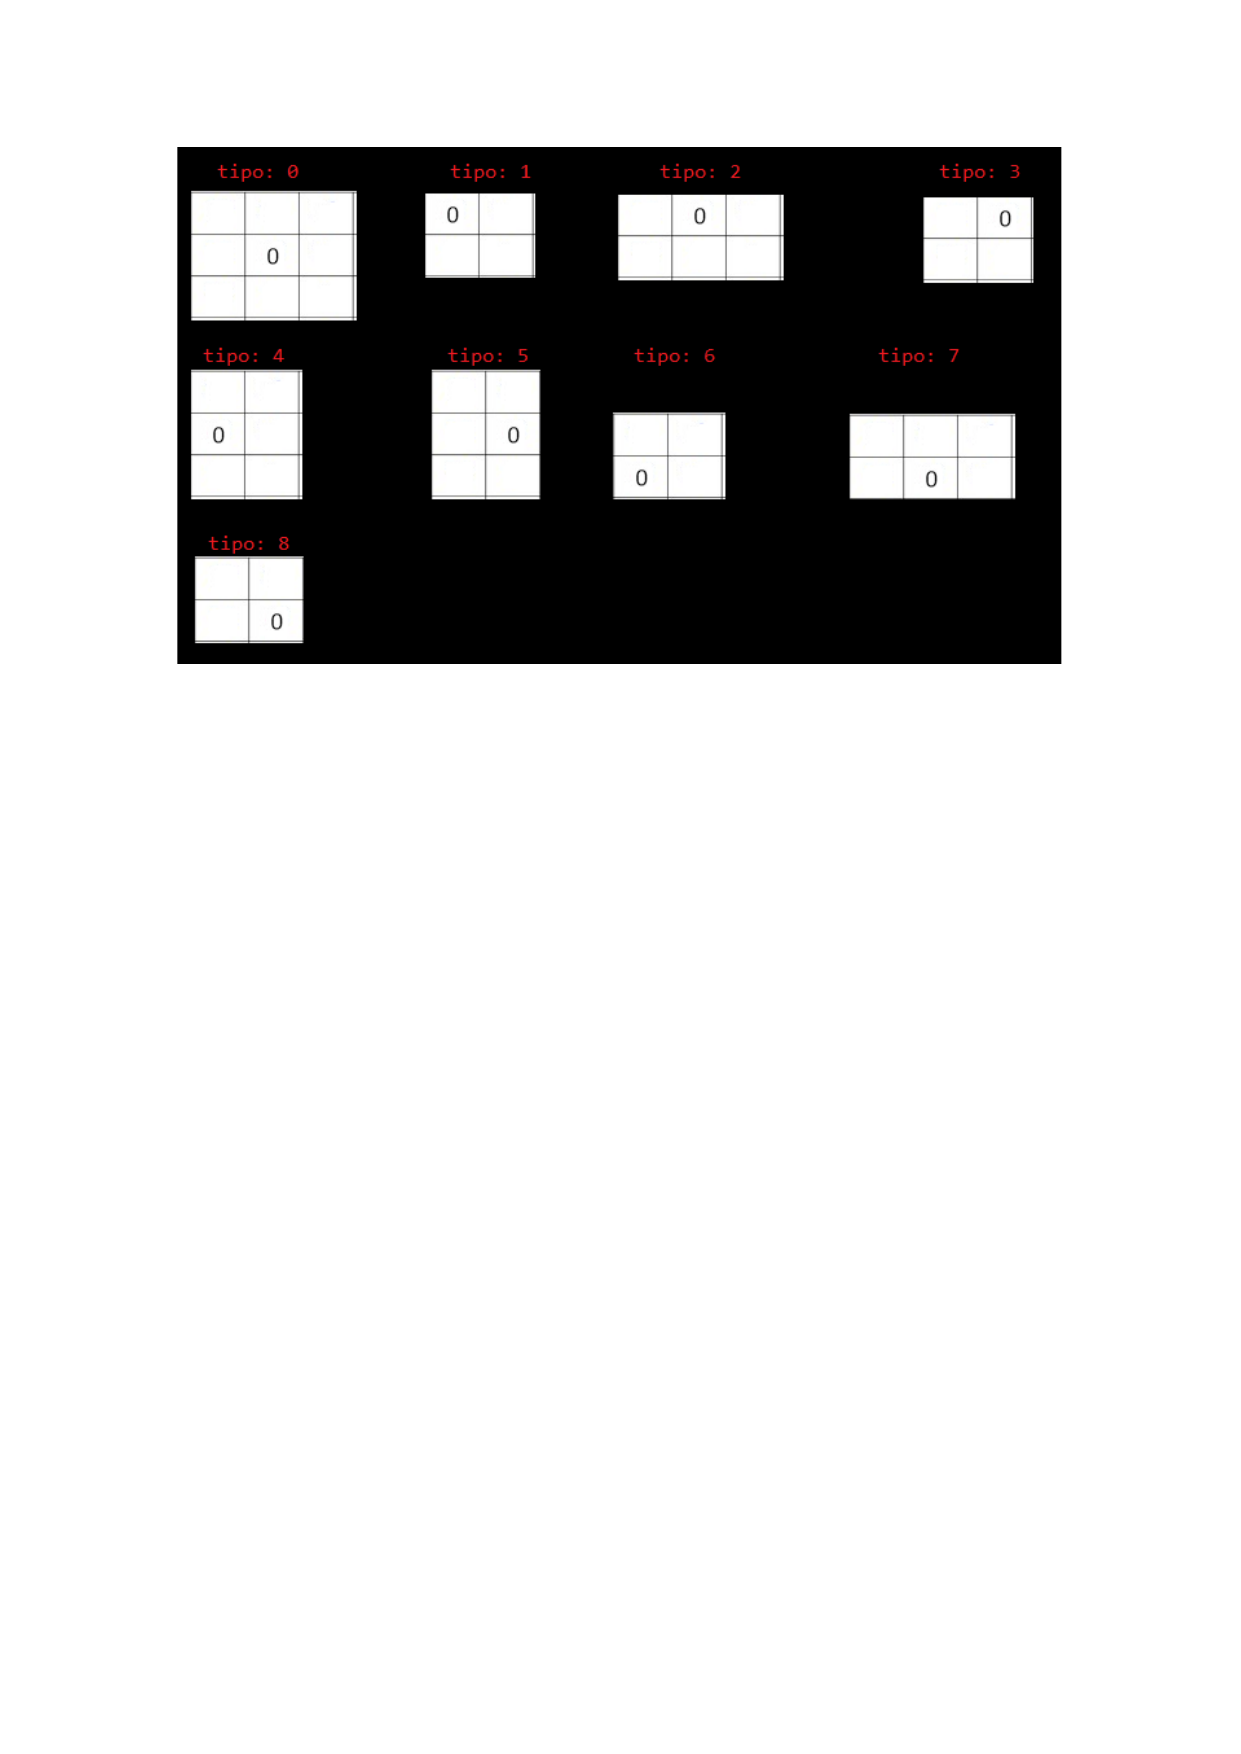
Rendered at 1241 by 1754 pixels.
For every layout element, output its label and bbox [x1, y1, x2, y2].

picture [177, 147, 1062, 664]
